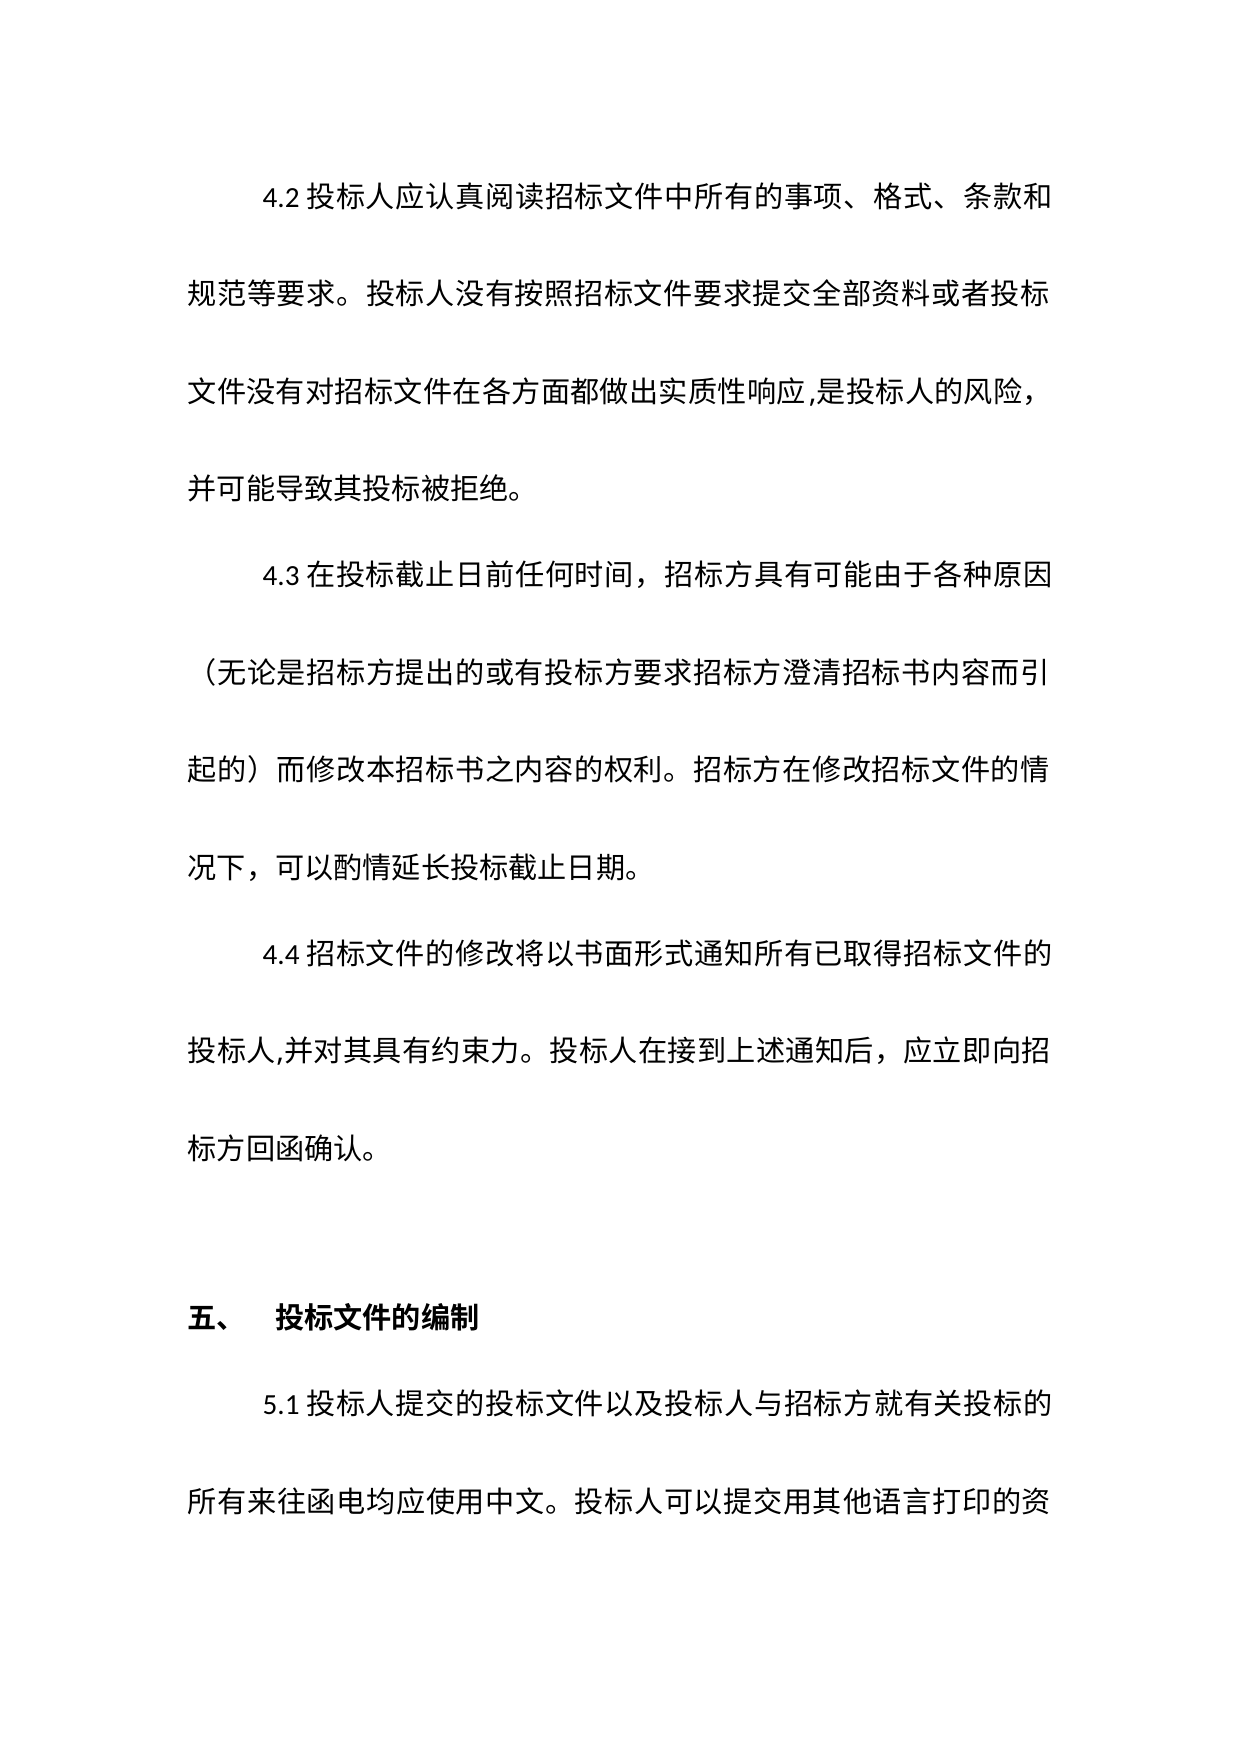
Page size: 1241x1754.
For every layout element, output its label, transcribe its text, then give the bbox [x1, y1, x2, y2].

text 4.4招标文件的修改将以书面形式通知所有已取得招标文件的投标人,并对其具有约束力。投标人在接到上述通知后，应立即向招标方回函确认。 [187, 919, 1053, 1179]
list 投标文件的编制 [187, 1283, 1053, 1348]
text 4.2投标人应认真阅读招标文件中所有的事项、格式、条款和规范等要求。投标人没有按照招标文件要求提交全部资料或者投标文件没有对招标文件在各方面都做出实质性响应,是投标人的风险，并可能导致其投标被拒绝。 [187, 162, 1053, 519]
text 4.3在投标截止日前任何时间，招标方具有可能由于各种原因（无论是招标方提出的或有投标方要求招标方澄清招标书内容而引起的）而修改本招标书之内容的权利。招标方在修改招标文件的情况下，可以酌情延长投标截止日期。 [187, 541, 1053, 898]
text 5.1投标人提交的投标文件以及投标人与招标方就有关投标的所有来往函电均应使用中文。投标人可以提交用其他语言打印的资料,但有关的段落必须翻译成中文,在有差异和矛盾时以中文为准。 [187, 1369, 1053, 1532]
